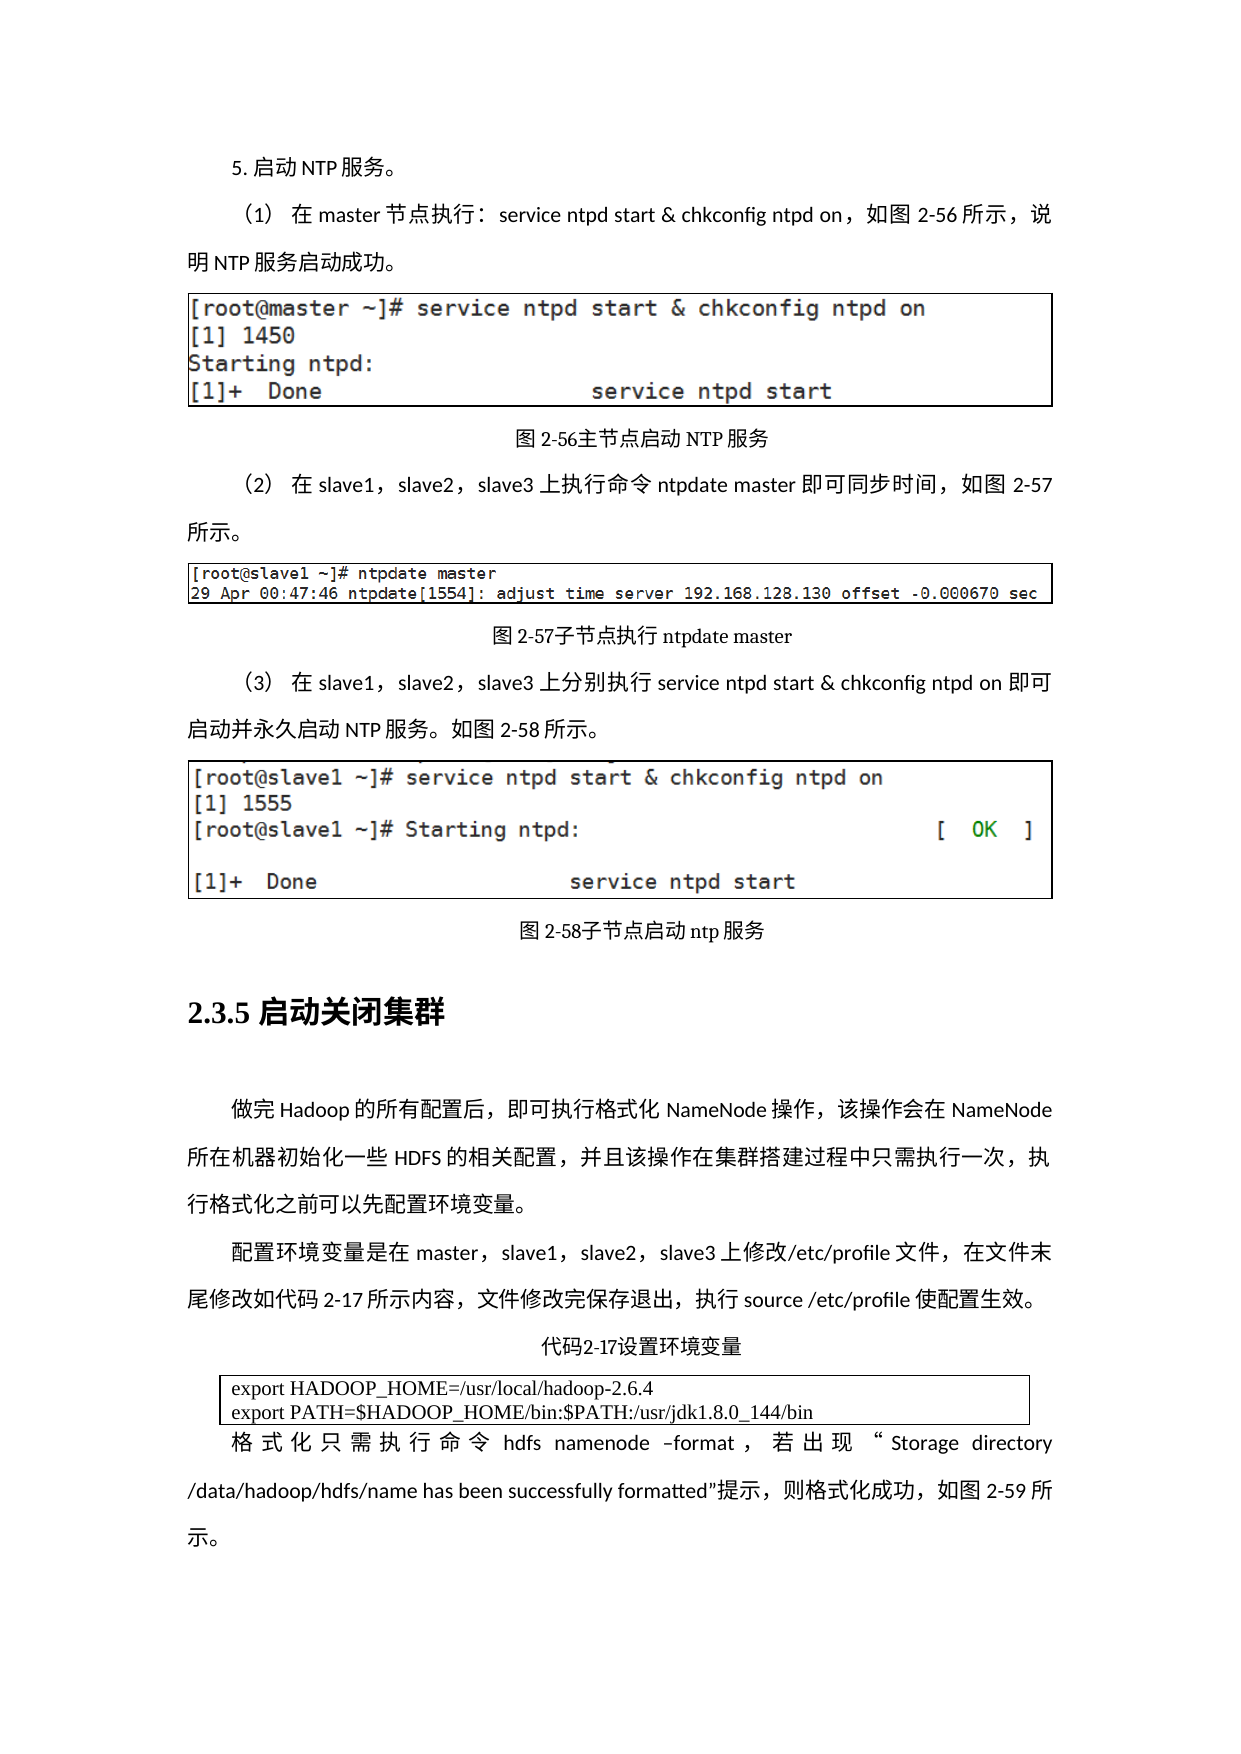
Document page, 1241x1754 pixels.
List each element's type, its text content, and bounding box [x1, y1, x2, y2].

picture [189, 762, 1051, 898]
text 做完Hadoop的所有配置后，即可执行格式化NameNode操作，该操作会在NameNode所在机器初始化一些HDFS的相关配置，并且该操作在集群搭建过程中只需执行一次，执行格式化之前可以先配置环境变量。 [187, 1092, 1053, 1219]
text 代码2-17设置环境变量 [187, 1330, 1053, 1360]
table_header export HADOOP_HOME=/usr/local/hadoop-2.6.4 export PATH=$HADOOP_HOME/bin:$PATH:/usr/jdk1.8.0_144/bin [221, 1376, 1029, 1424]
list 在slave1，slave2，slave3上执行命令ntpdate master即可同步时间，如图 2-57所示。 [187, 467, 1053, 547]
list 启动NTP服务。 [187, 150, 1053, 182]
subtitle 启动关闭集群 [187, 987, 1053, 1032]
text 格式化只需执行命令hdfs namenode –format，若出现“Storage directory /data/hadoop/hdfs/name has been successfully formatted”提示，则格式化成功，如图 2-59所示。 [187, 1425, 1053, 1552]
text 图 2-58子节点启动ntp服务 [187, 915, 1053, 945]
picture [189, 564, 1051, 602]
text 配置环境变量是在master，slave1，slave2，slave3上修改/etc/profile文件，在文件末尾修改如代码2-17所示内容，文件修改完保存退出，执行source /etc/profile使配置生效。 [187, 1235, 1053, 1314]
text 图 2-57子节点执行ntpdate master [187, 619, 1053, 650]
list 在master节点执行：service ntpd start & chkconfig ntpd on，如图 2-56所示，说明NTP服务启动成功。 [187, 197, 1053, 277]
picture [189, 294, 1051, 405]
list 在slave1，slave2，slave3上分别执行service ntpd start & chkconfig ntpd on即可启动并永久启动NTP服务。如图 2-58所示。 [187, 665, 1053, 744]
text 图 2-56主节点启动NTP服务 [187, 422, 1053, 452]
